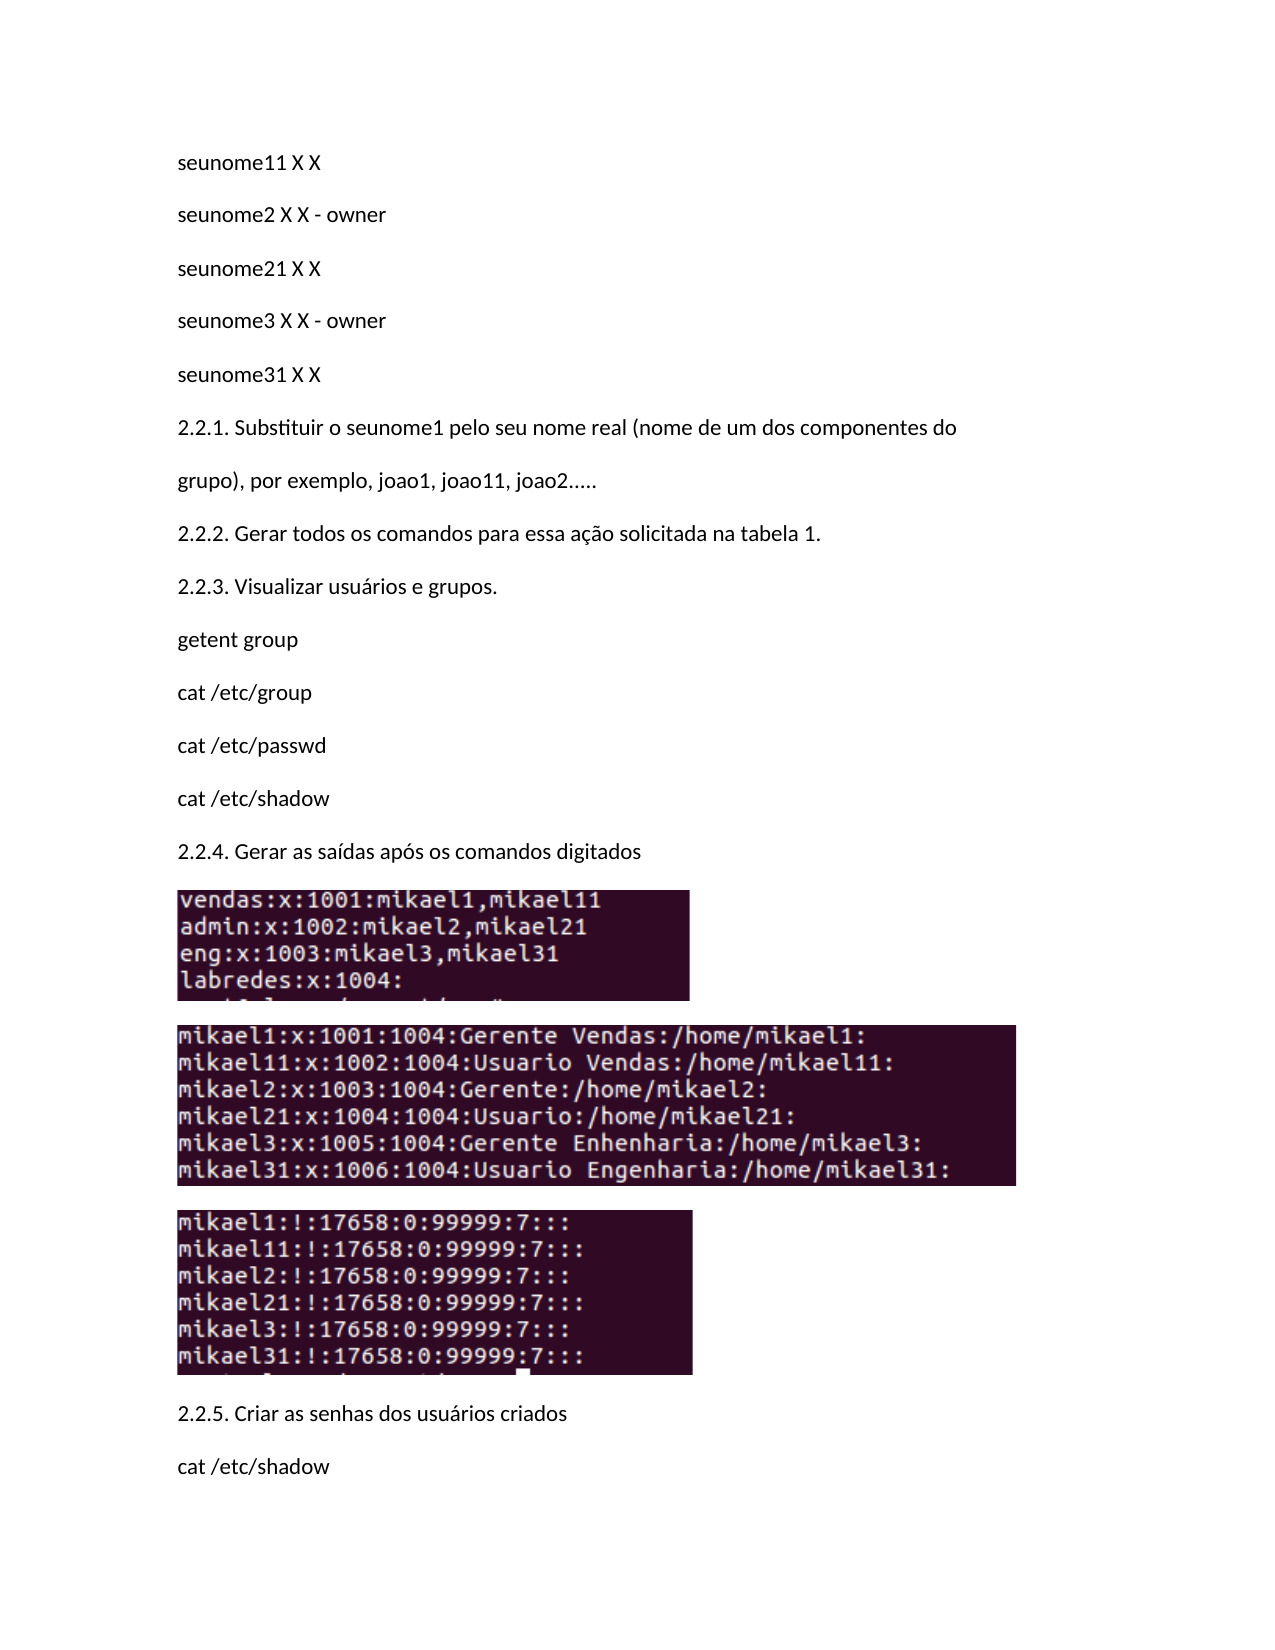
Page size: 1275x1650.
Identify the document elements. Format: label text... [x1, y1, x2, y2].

text 2.2.3. Visualizar usuários e grupos. [177, 572, 1098, 600]
picture [177, 1210, 693, 1375]
text cat /etc/group [177, 678, 1098, 706]
text cat /etc/shadow [177, 1452, 1098, 1480]
text cat /etc/shadow [177, 784, 1098, 812]
text 2.2.1. Substituir o seunome1 pelo seu nome real (nome de um dos componentes do [177, 413, 1098, 441]
text cat /etc/passwd [177, 731, 1098, 759]
text grupo), por exemplo, joao1, joao11, joao2..... [177, 466, 1098, 494]
text 2.2.5. Criar as senhas dos usuários criados [177, 1399, 1098, 1427]
text 2.2.2. Gerar todos os comandos para essa ação solicitada na tabela 1. [177, 519, 1098, 547]
text seunome3 X X - owner [177, 307, 1098, 335]
text seunome11 X X [177, 148, 1098, 176]
text seunome31 X X [177, 360, 1098, 388]
text seunome21 X X [177, 254, 1098, 282]
picture [177, 1025, 1017, 1186]
picture [177, 890, 690, 1001]
text 2.2.4. Gerar as saídas após os comandos digitados [177, 837, 1098, 865]
text seunome2 X X - owner [177, 201, 1098, 229]
text getent group [177, 625, 1098, 653]
